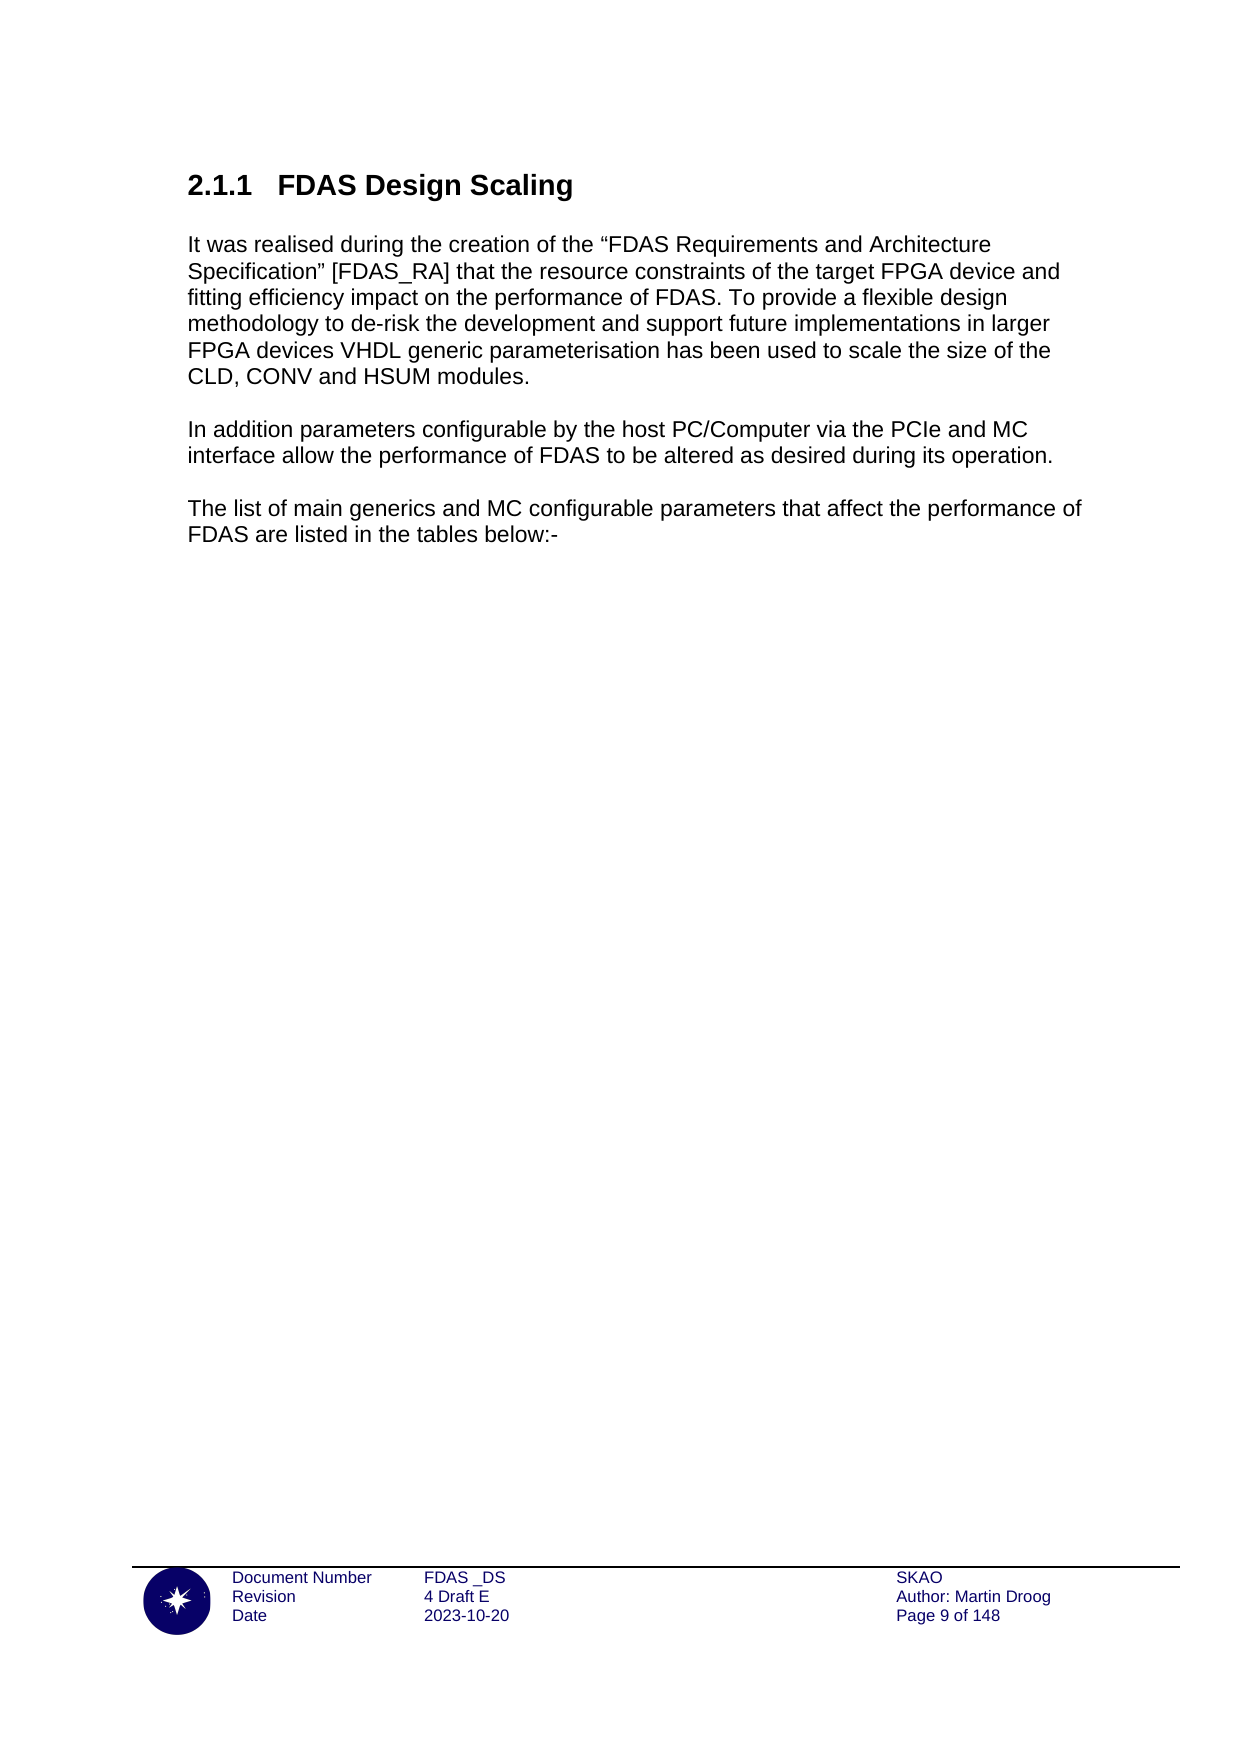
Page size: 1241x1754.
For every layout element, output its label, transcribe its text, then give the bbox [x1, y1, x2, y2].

text It was realised during the creation of the “FDAS Requirements and Architecture Specification” [FDAS_RA] that the resource constraints of the target FPGA device and fitting efficiency impact on the performance of FDAS. To provide a flexible design methodology to de-risk the development and support future implementations in larger FPGA devices VHDL generic parameterisation has been used to scale the size of the CLD, CONV and HSUM modules. [187, 231, 1107, 389]
text The list of main generics and MC configurable parameters that affect the performance of FDAS are listed in the tables below:- [187, 495, 1107, 547]
picture [143, 1567, 211, 1635]
subtitle FDAS Design Scaling [187, 175, 1107, 200]
text In addition parameters configurable by the host PC/Computer via the PCIe and MC interface allow the performance of FDAS to be altered as desired during its operation. [187, 416, 1107, 468]
